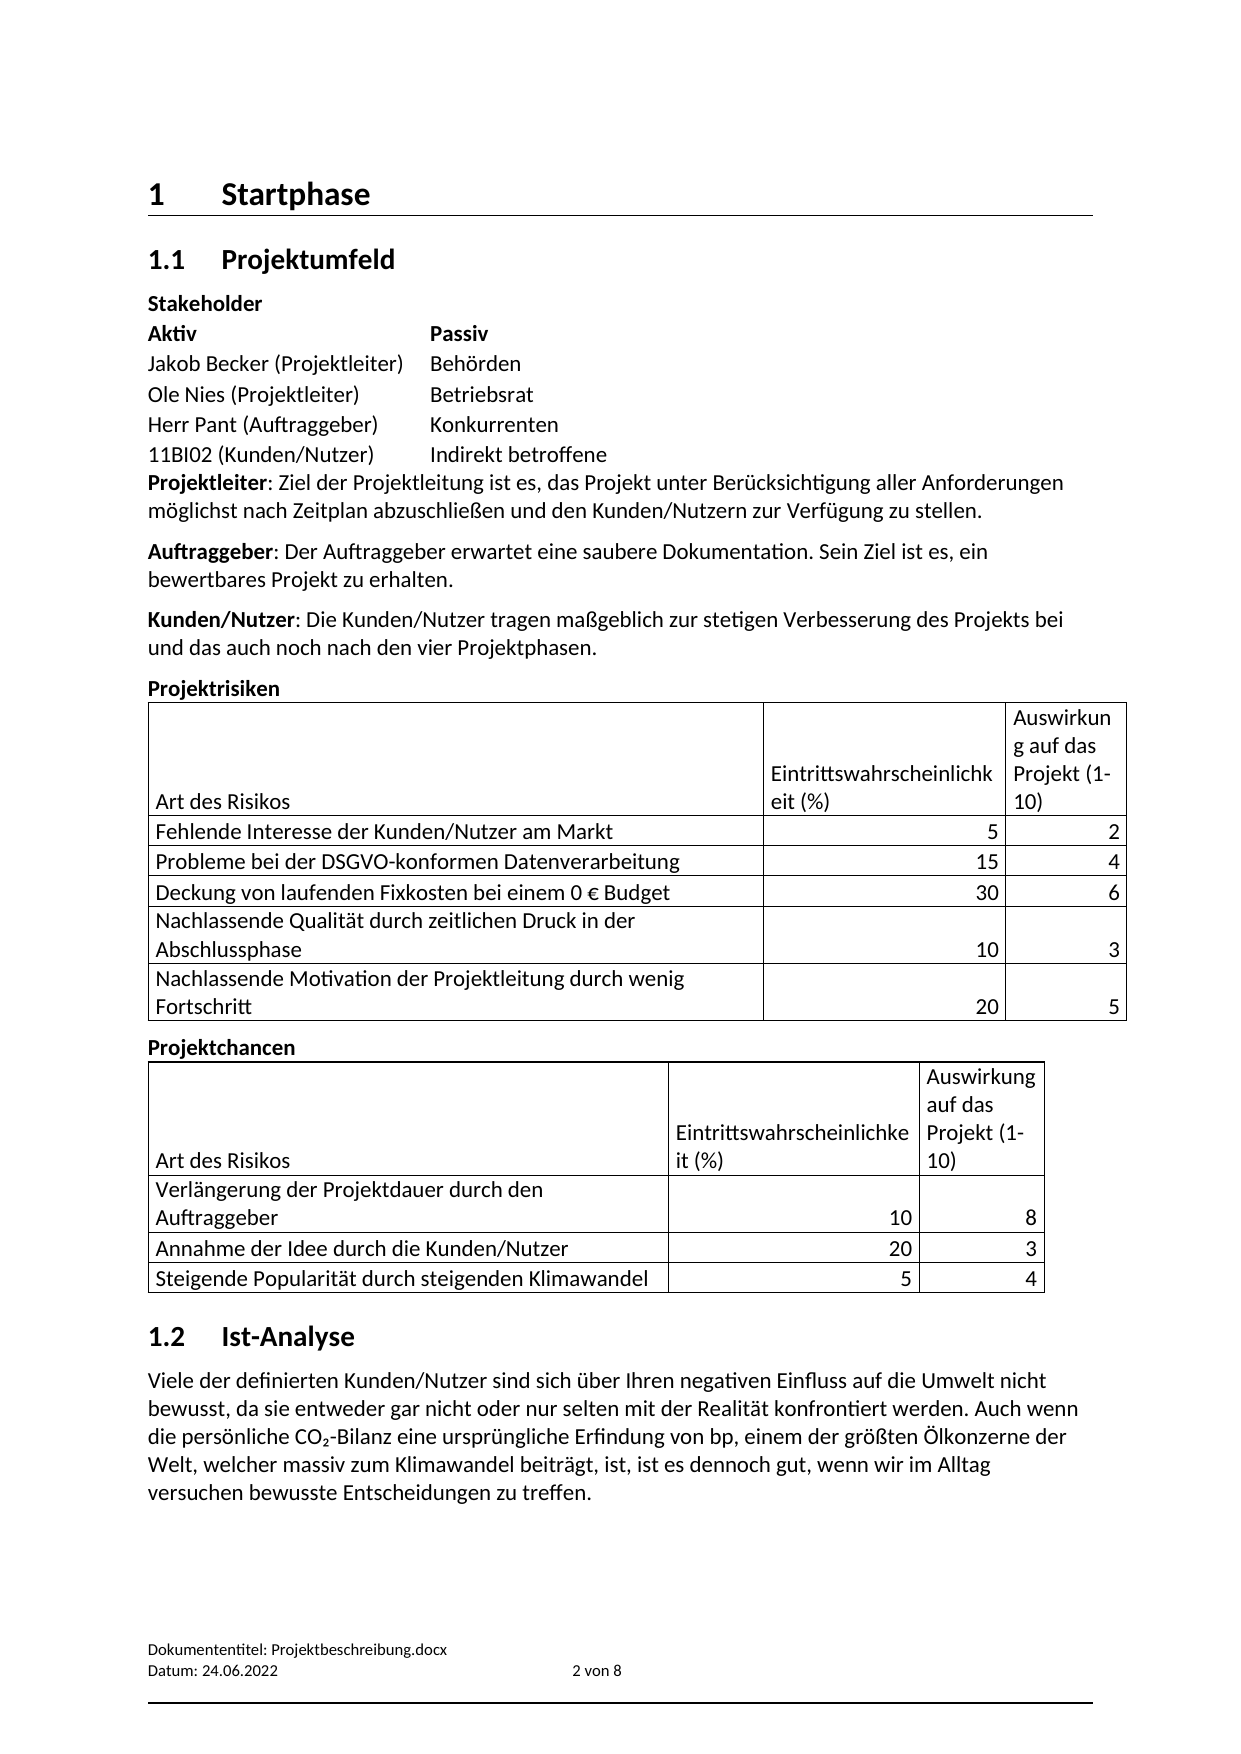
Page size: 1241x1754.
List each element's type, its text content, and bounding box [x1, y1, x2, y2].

table_cell Nachlassende Qualität durch zeitlichen Druck in der Abschlussphase [149, 907, 763, 963]
table_header Eintrittswahrscheinlichkeit (%) [764, 703, 1005, 815]
table_cell 30 [764, 876, 1005, 906]
table_cell 5 [669, 1263, 919, 1292]
table_cell 8 [920, 1176, 1044, 1232]
text Viele der definierten Kunden/Nutzer sind sich über Ihren negativen Einfluss auf die Umwelt nicht bewusst, da sie entweder gar nicht oder nur selten mit der Realität konfrontiert werden. Auch wenn die persönliche CO₂-Bilanz eine ursprüngliche Erfindung von bp, einem der größten Ölkonzerne der Welt, welcher massiv zum Klimawandel beiträgt, ist, ist es dennoch gut, wenn wir im Alltag versuchen bewusste Entscheidungen zu treffen. [148, 1366, 1093, 1506]
subtitle Ist-Analyse [148, 1318, 1093, 1354]
table_cell 11BI02 (Kunden/Nutzer) [140, 438, 423, 468]
text Kunden/Nutzer: Die Kunden/Nutzer tragen maßgeblich zur stetigen Verbesserung des Projekts bei und das auch noch nach den vier Projektphasen. [148, 605, 1093, 661]
table_cell Ole Nies (Projektleiter) [140, 378, 423, 408]
table_header Art des Risikos [149, 1063, 668, 1174]
table_cell 5 [764, 816, 1005, 845]
table_cell Jakob Becker (Projektleiter) [140, 348, 423, 378]
table_cell Behörden [423, 348, 627, 378]
table_header Aktiv [140, 317, 423, 347]
table_header Eintrittswahrscheinlichkeit (%) [669, 1063, 919, 1174]
text Projektleiter: Ziel der Projektleitung ist es, das Projekt unter Berücksichtigung aller Anforderungen möglichst nach Zeitplan abzuschließen und den Kunden/Nutzern zur Verfügung zu stellen. [148, 370, 1093, 524]
table_cell Deckung von laufenden Fixkosten bei einem 0 € Budget [149, 876, 763, 906]
text Projektrisiken [148, 674, 1093, 702]
table_cell 10 [669, 1176, 919, 1232]
table_cell 4 [1006, 846, 1126, 875]
table_cell Steigende Popularität durch steigenden Klimawandel [149, 1263, 668, 1292]
text Auftraggeber: Der Auftraggeber erwartet eine saubere Dokumentation. Sein Ziel ist es, ein bewertbares Projekt zu erhalten. [148, 537, 1093, 593]
table_header Auswirkung auf das Projekt (1-10) [1006, 703, 1126, 815]
table_cell Verlängerung der Projektdauer durch den Auftraggeber [149, 1176, 668, 1232]
table_cell 10 [764, 907, 1005, 963]
table_cell 15 [764, 846, 1005, 875]
table_cell Annahme der Idee durch die Kunden/Nutzer [149, 1233, 668, 1262]
subtitle Projektumfeld [148, 241, 1093, 277]
table_cell 5 [1006, 964, 1126, 1020]
table_cell 20 [669, 1233, 919, 1262]
table_cell Nachlassende Motivation der Projektleitung durch wenig Fortschritt [149, 964, 763, 1020]
table_cell Konkurrenten [423, 408, 627, 438]
table_cell 20 [764, 964, 1005, 1020]
table_header Auswirkung auf das Projekt (1-10) [920, 1063, 1044, 1174]
table_header Art des Risikos [149, 703, 763, 815]
text Projektchancen [148, 1033, 1093, 1061]
table_cell 6 [1006, 876, 1126, 906]
subtitle Startphase [148, 173, 1093, 215]
table_cell 4 [920, 1263, 1044, 1292]
table_cell Herr Pant (Auftraggeber) [140, 408, 423, 438]
text Stakeholder [148, 289, 1093, 317]
table_cell 3 [920, 1233, 1044, 1262]
table_cell Indirekt betroffene [423, 438, 627, 468]
table_cell Fehlende Interesse der Kunden/Nutzer am Markt [149, 816, 763, 845]
table_cell Probleme bei der DSGVO-konformen Datenverarbeitung [149, 846, 763, 875]
table_header Passiv [423, 317, 627, 347]
table_cell 3 [1006, 907, 1126, 963]
table_cell Betriebsrat [423, 378, 627, 408]
table_cell 2 [1006, 816, 1126, 845]
